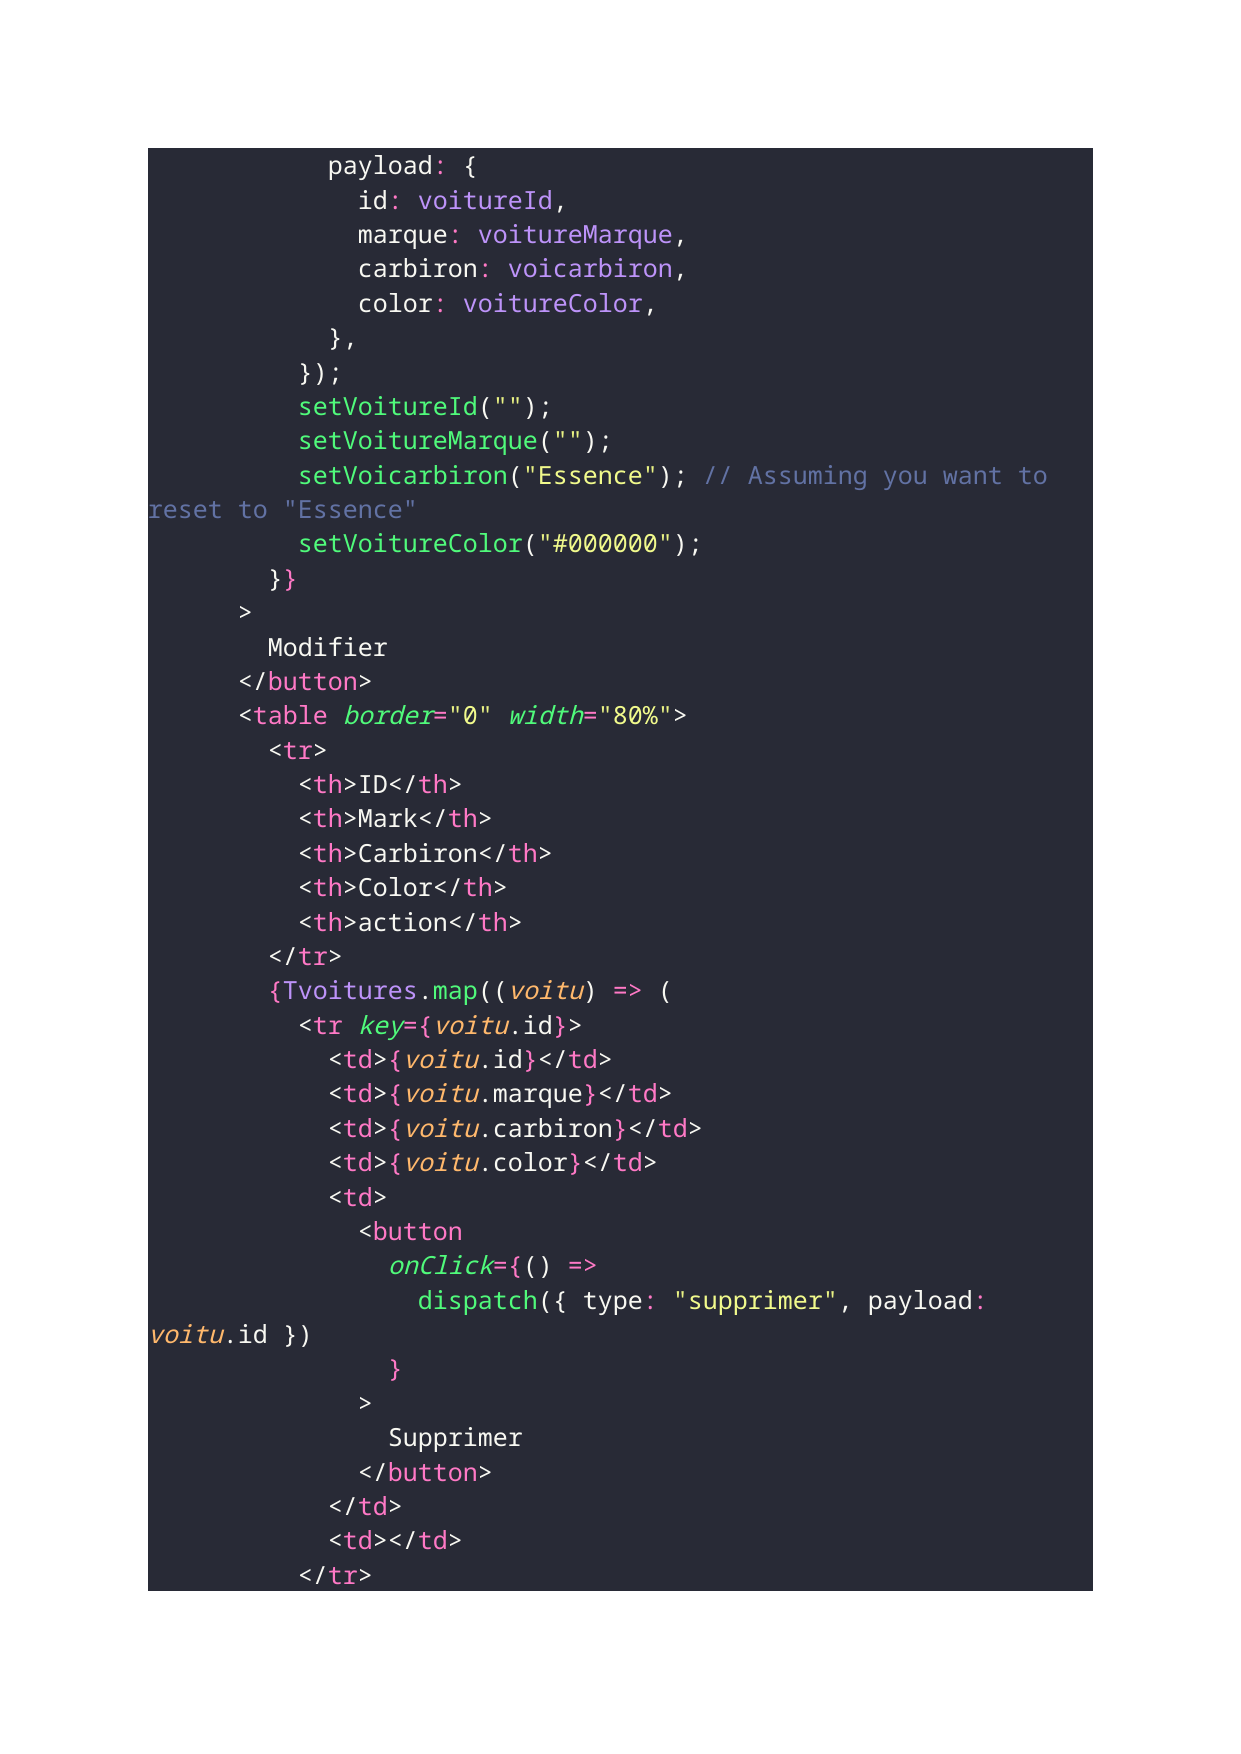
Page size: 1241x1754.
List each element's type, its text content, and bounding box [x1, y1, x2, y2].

text <td>{voitu.marque}</td> [148, 1076, 1093, 1110]
text <button [148, 1213, 1093, 1248]
text <table border="0" width="80%"> [148, 698, 1093, 732]
text setVoitureColor("#000000"); [148, 526, 1093, 560]
text id: voitureId, [148, 182, 1093, 216]
text Supprimer [148, 1419, 1093, 1454]
text <th>action</th> [148, 904, 1093, 938]
text }); [148, 354, 1093, 388]
text <th>Mark</th> [148, 801, 1093, 835]
text {Tvoitures.map((voitu) => ( [148, 973, 1093, 1007]
text <th>Carbiron</th> [148, 835, 1093, 869]
text Modifier [148, 629, 1093, 663]
text > [148, 1385, 1093, 1419]
text <td>{voitu.color}</td> [148, 1144, 1093, 1179]
text carbiron: voicarbiron, [148, 251, 1093, 285]
text </tr> [148, 1557, 1093, 1591]
text dispatch({ type: "supprimer", payload: voitu.id }) [148, 1282, 1093, 1351]
text </button> [148, 1454, 1093, 1488]
text </td> [148, 1488, 1093, 1523]
text }} [148, 560, 1093, 594]
text payload: { [148, 148, 1093, 182]
text <tr key={voitu.id}> [148, 1007, 1093, 1041]
text </button> [148, 663, 1093, 698]
text <td>{voitu.carbiron}</td> [148, 1110, 1093, 1144]
text setVoitureId(""); [148, 388, 1093, 423]
text <td> [148, 1179, 1093, 1213]
text <th>ID</th> [148, 766, 1093, 801]
text }, [148, 319, 1093, 354]
text <td>{voitu.id}</td> [148, 1041, 1093, 1076]
text color: voitureColor, [148, 285, 1093, 319]
text setVoitureMarque(""); [148, 423, 1093, 457]
text > [148, 594, 1093, 629]
text </tr> [148, 938, 1093, 973]
text } [148, 1351, 1093, 1385]
text <tr> [148, 732, 1093, 766]
text marque: voitureMarque, [148, 216, 1093, 251]
text <th>Color</th> [148, 869, 1093, 904]
text setVoicarbiron("Essence"); // Assuming you want to reset to "Essence" [148, 457, 1093, 526]
text onClick={() => [148, 1248, 1093, 1282]
text <td></td> [148, 1523, 1093, 1557]
